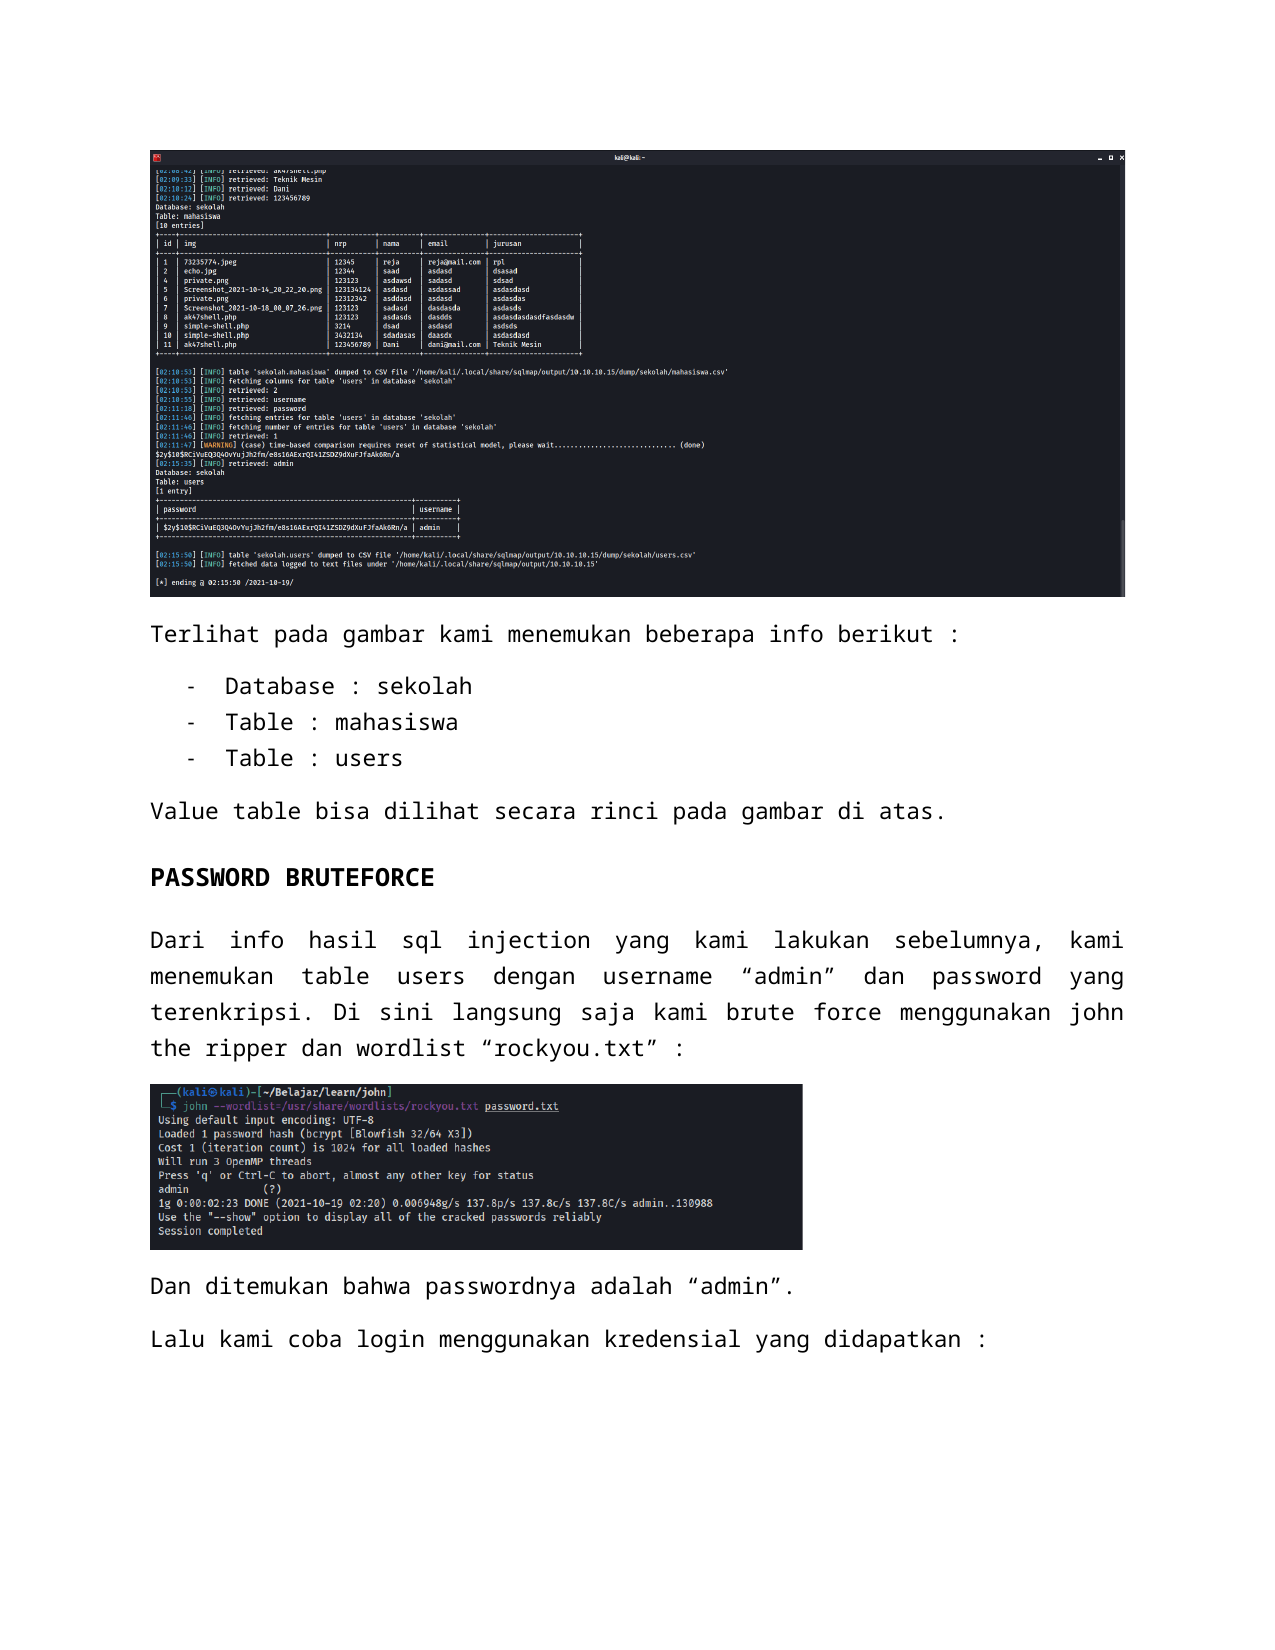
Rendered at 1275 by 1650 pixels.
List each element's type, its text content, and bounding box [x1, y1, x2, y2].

subtitle PASSWORD BRUTEFORCE [150, 860, 1125, 894]
text Value table bisa dilihat secara rinci pada gambar di atas. [150, 794, 1125, 826]
list Table : mahasiswa [187, 706, 1125, 737]
picture [150, 150, 1125, 597]
picture [150, 1084, 803, 1250]
text Terlihat pada gambar kami menemukan beberapa info berikut : [150, 617, 1125, 649]
text Dari info hasil sql injection yang kami lakukan sebelumnya, kami menemukan table users dengan username “admin” dan password yang terenkripsi. Di sini langsung saja kami brute force menggunakan john the ripper dan wordlist “rockyou.txt” : [150, 924, 1125, 1063]
list Database : sekolah [187, 670, 1125, 701]
text Lalu kami coba login menggunakan kredensial yang didapatkan : [150, 1323, 1125, 1354]
list Table : users [187, 742, 1125, 773]
text Dan ditemukan bahwa passwordnya adalah “admin”. [150, 1270, 1125, 1301]
